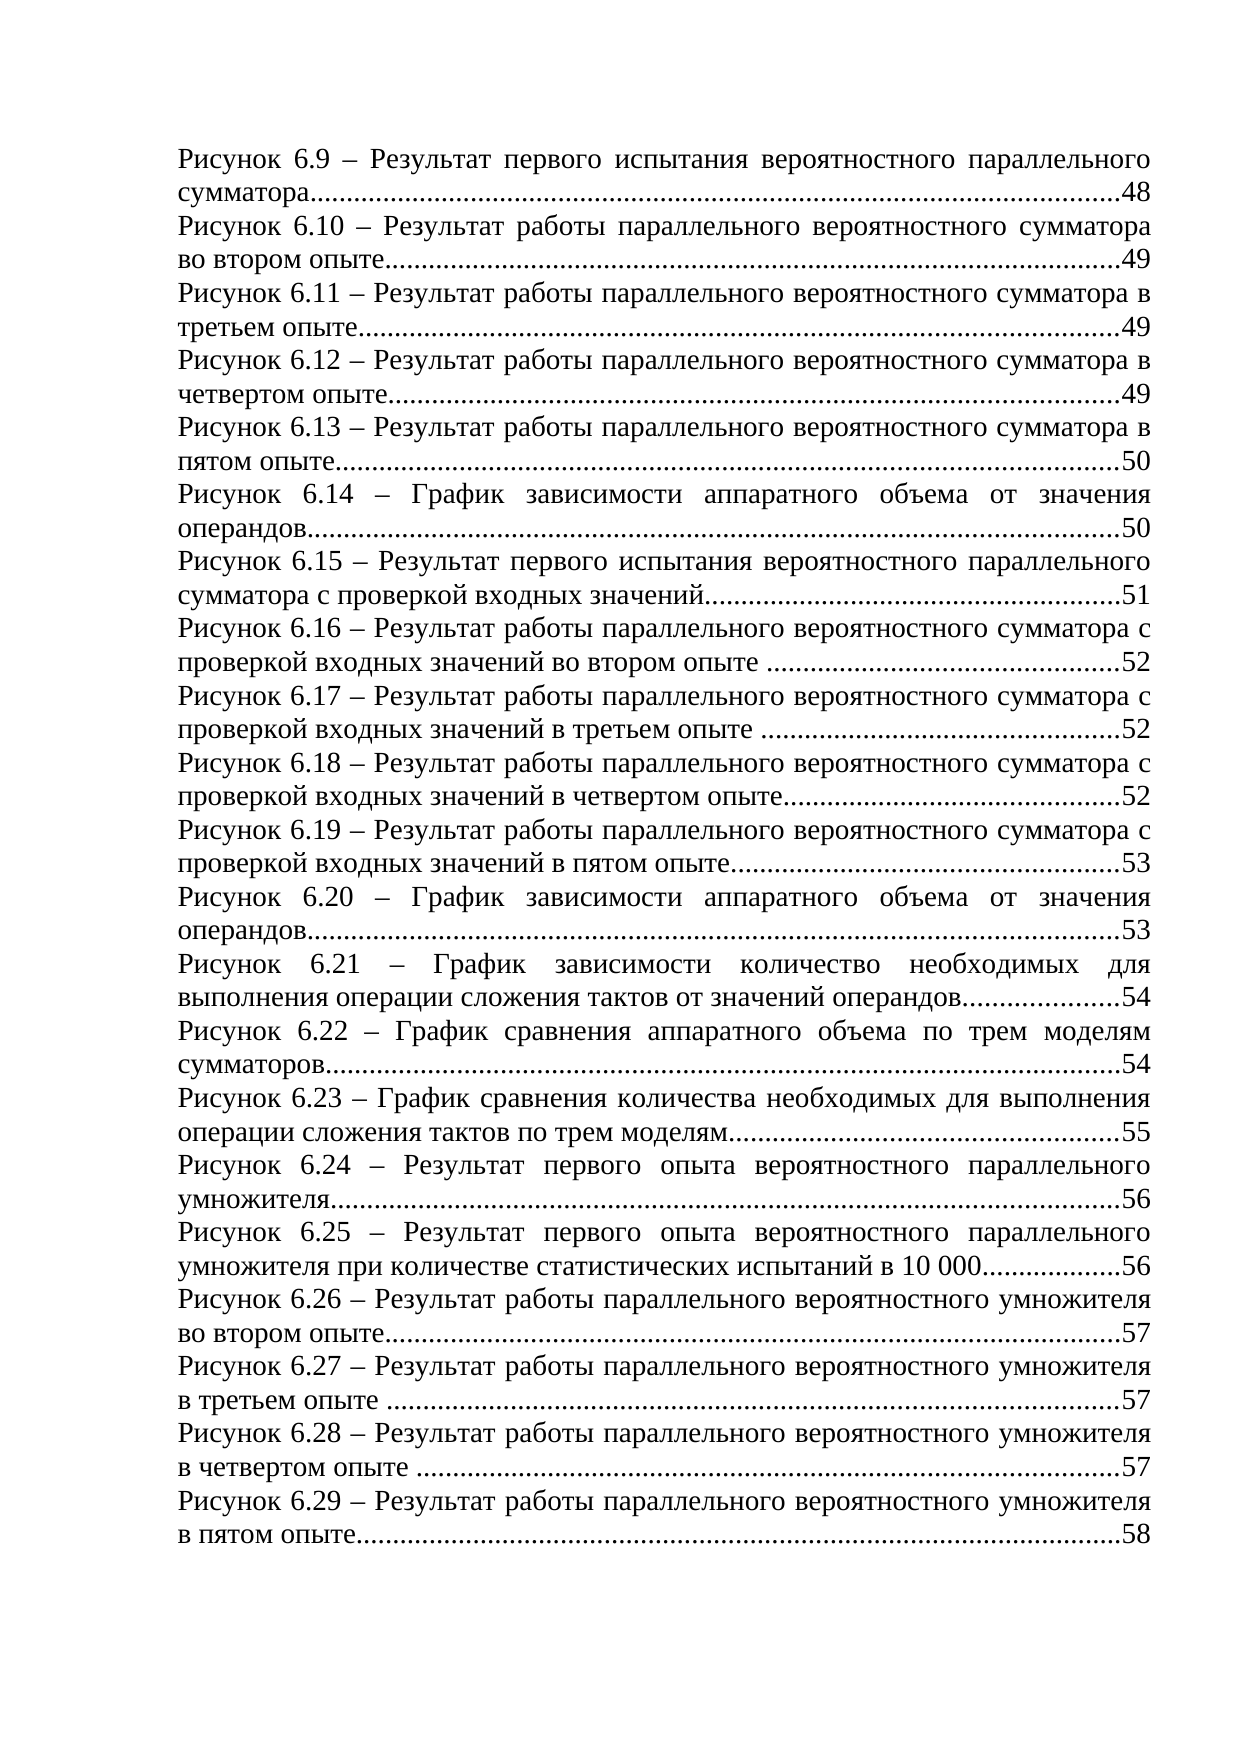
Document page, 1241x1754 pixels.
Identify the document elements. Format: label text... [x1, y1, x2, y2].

text Рисунок 6.27 – Результат работы параллельного вероятностного умножителя в третьем опыте 57 [177, 1348, 1152, 1416]
text Рисунок 6.19 – Результат работы параллельного вероятностного сумматора с проверкой входных значений в пятом опыте. 53 [177, 812, 1152, 879]
text Рисунок 6.26 – Результат работы параллельного вероятностного умножителя во втором опыте. 57 [177, 1281, 1152, 1348]
text Рисунок 6.14 – График зависимости аппаратного объема от значения операндов. 50 [177, 476, 1152, 543]
text Рисунок 6.25 – Результат первого опыта вероятностного параллельного умножителя при количестве статистических испытаний в 10 000 56 [177, 1214, 1152, 1281]
text Рисунок 6.18 – Результат работы параллельного вероятностного сумматора с проверкой входных значений в четвертом опыте. 52 [177, 745, 1152, 812]
text Рисунок 6.15 – Результат первого испытания вероятностного параллельного сумматора с проверкой входных значений. 51 [177, 543, 1152, 611]
text Рисунок 6.16 – Результат работы параллельного вероятностного сумматора с проверкой входных значений во втором опыте 52 [177, 611, 1152, 678]
text Рисунок 6.13 – Результат работы параллельного вероятностного сумматора в пятом опыте. 50 [177, 409, 1152, 476]
text Рисунок 6.21 – График зависимости количество необходимых для выполнения операции сложения тактов от значений операндов. 54 [177, 946, 1152, 1013]
text Рисунок 6.17 – Результат работы параллельного вероятностного сумматора с проверкой входных значений в третьем опыте 52 [177, 678, 1152, 745]
text Рисунок 6.28 – Результат работы параллельного вероятностного умножителя в четвертом опыте 57 [177, 1416, 1152, 1483]
text Рисунок 6.11 – Результат работы параллельного вероятностного сумматора в третьем опыте. 49 [177, 275, 1152, 342]
text Рисунок 6.20 – График зависимости аппаратного объема от значения операндов. 53 [177, 879, 1152, 946]
text Рисунок 6.23 – График сравнения количества необходимых для выполнения операции сложения тактов по трем моделям. 55 [177, 1080, 1152, 1147]
text Рисунок 6.9 – Результат первого испытания вероятностного параллельного сумматора. 48 [177, 141, 1152, 208]
text Рисунок 6.10 – Результат работы параллельного вероятностного сумматора во втором опыте. 49 [177, 208, 1152, 275]
text Рисунок 6.29 – Результат работы параллельного вероятностного умножителя в пятом опыте. 58 [177, 1483, 1152, 1550]
text Рисунок 6.22 – График сравнения аппаратного объема по трем моделям сумматоров.. 54 [177, 1013, 1152, 1080]
text Рисунок 6.24 – Результат первого опыта вероятностного параллельного умножителя. 56 [177, 1147, 1152, 1214]
text Рисунок 6.12 – Результат работы параллельного вероятностного сумматора в четвертом опыте. 49 [177, 342, 1152, 409]
